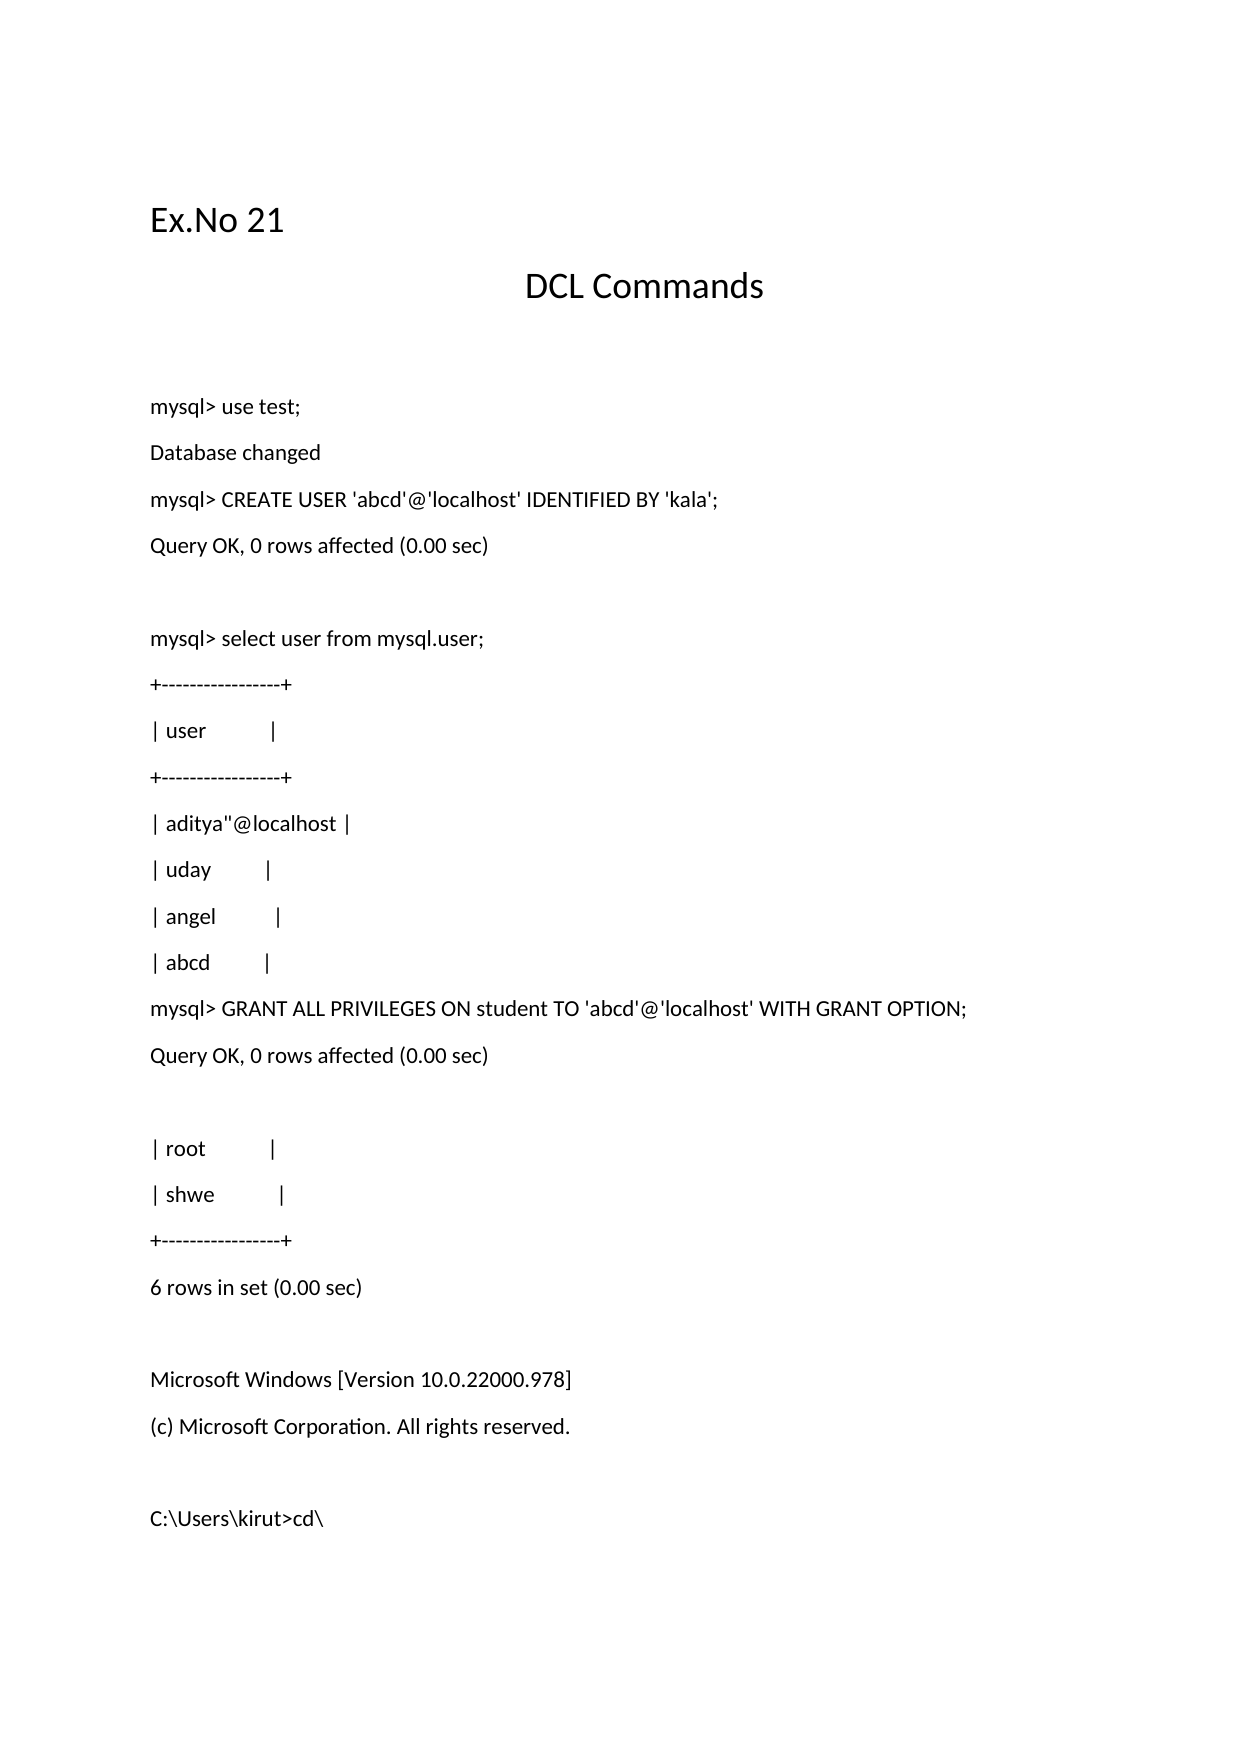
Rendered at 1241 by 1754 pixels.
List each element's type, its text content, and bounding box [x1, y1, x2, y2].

text | aditya"@localhost | [150, 809, 1090, 837]
text +-----------------+ [150, 670, 1090, 698]
text | angel | [150, 902, 1090, 930]
text DCL Commands [150, 262, 1090, 307]
text Database changed [150, 438, 1090, 466]
text C:\Users\kirut>cd\ [150, 1504, 1090, 1532]
text mysql> GRANT ALL PRIVILEGES ON student TO 'abcd'@'localhost' WITH GRANT OPTION; [150, 994, 1090, 1023]
text Query OK, 0 rows affected (0.00 sec) [150, 1041, 1090, 1069]
text | root | [150, 1134, 1090, 1162]
text | shwe | [150, 1180, 1090, 1208]
text +-----------------+ [150, 1226, 1090, 1254]
text | abcd | [150, 948, 1090, 976]
text | uday | [150, 856, 1090, 883]
text +-----------------+ [150, 763, 1090, 791]
text mysql> use test; [150, 392, 1090, 420]
text Query OK, 0 rows affected (0.00 sec) [150, 531, 1090, 559]
text mysql> CREATE USER 'abcd'@'localhost' IDENTIFIED BY 'kala'; [150, 485, 1090, 513]
text Microsoft Windows [Version 10.0.22000.978] [150, 1365, 1090, 1393]
text (c) Microsoft Corporation. All rights reserved. [150, 1412, 1090, 1440]
text 6 rows in set (0.00 sec) [150, 1273, 1090, 1301]
text Ex.No 21 [150, 196, 1090, 242]
text mysql> select user from mysql.user; [150, 624, 1090, 652]
text | user | [150, 716, 1090, 744]
